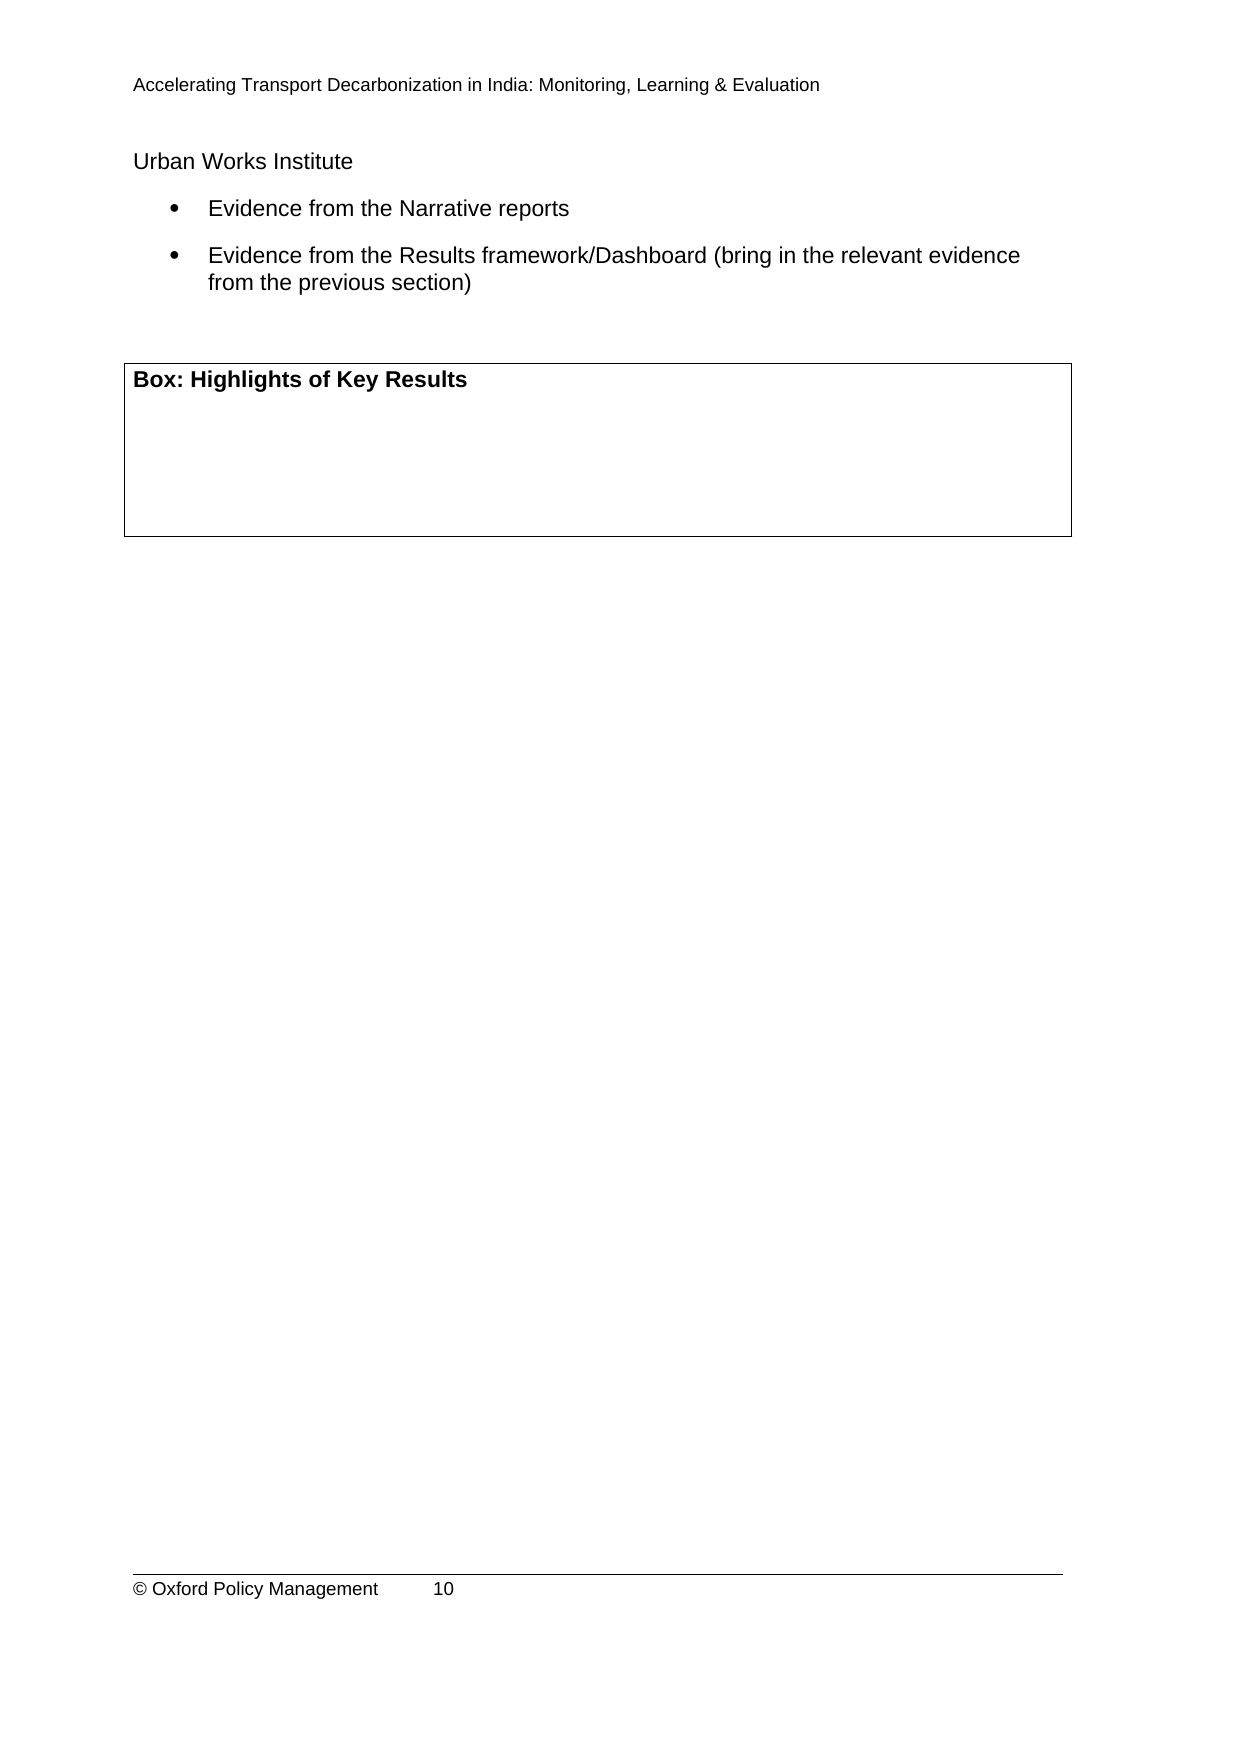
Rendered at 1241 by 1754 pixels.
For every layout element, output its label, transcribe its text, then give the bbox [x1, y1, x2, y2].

text Urban Works Institute [133, 148, 1063, 174]
list Evidence from the Narrative reports [170, 195, 1063, 221]
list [170, 242, 1063, 295]
text Box: Highlights of Key Results [125, 364, 1071, 392]
